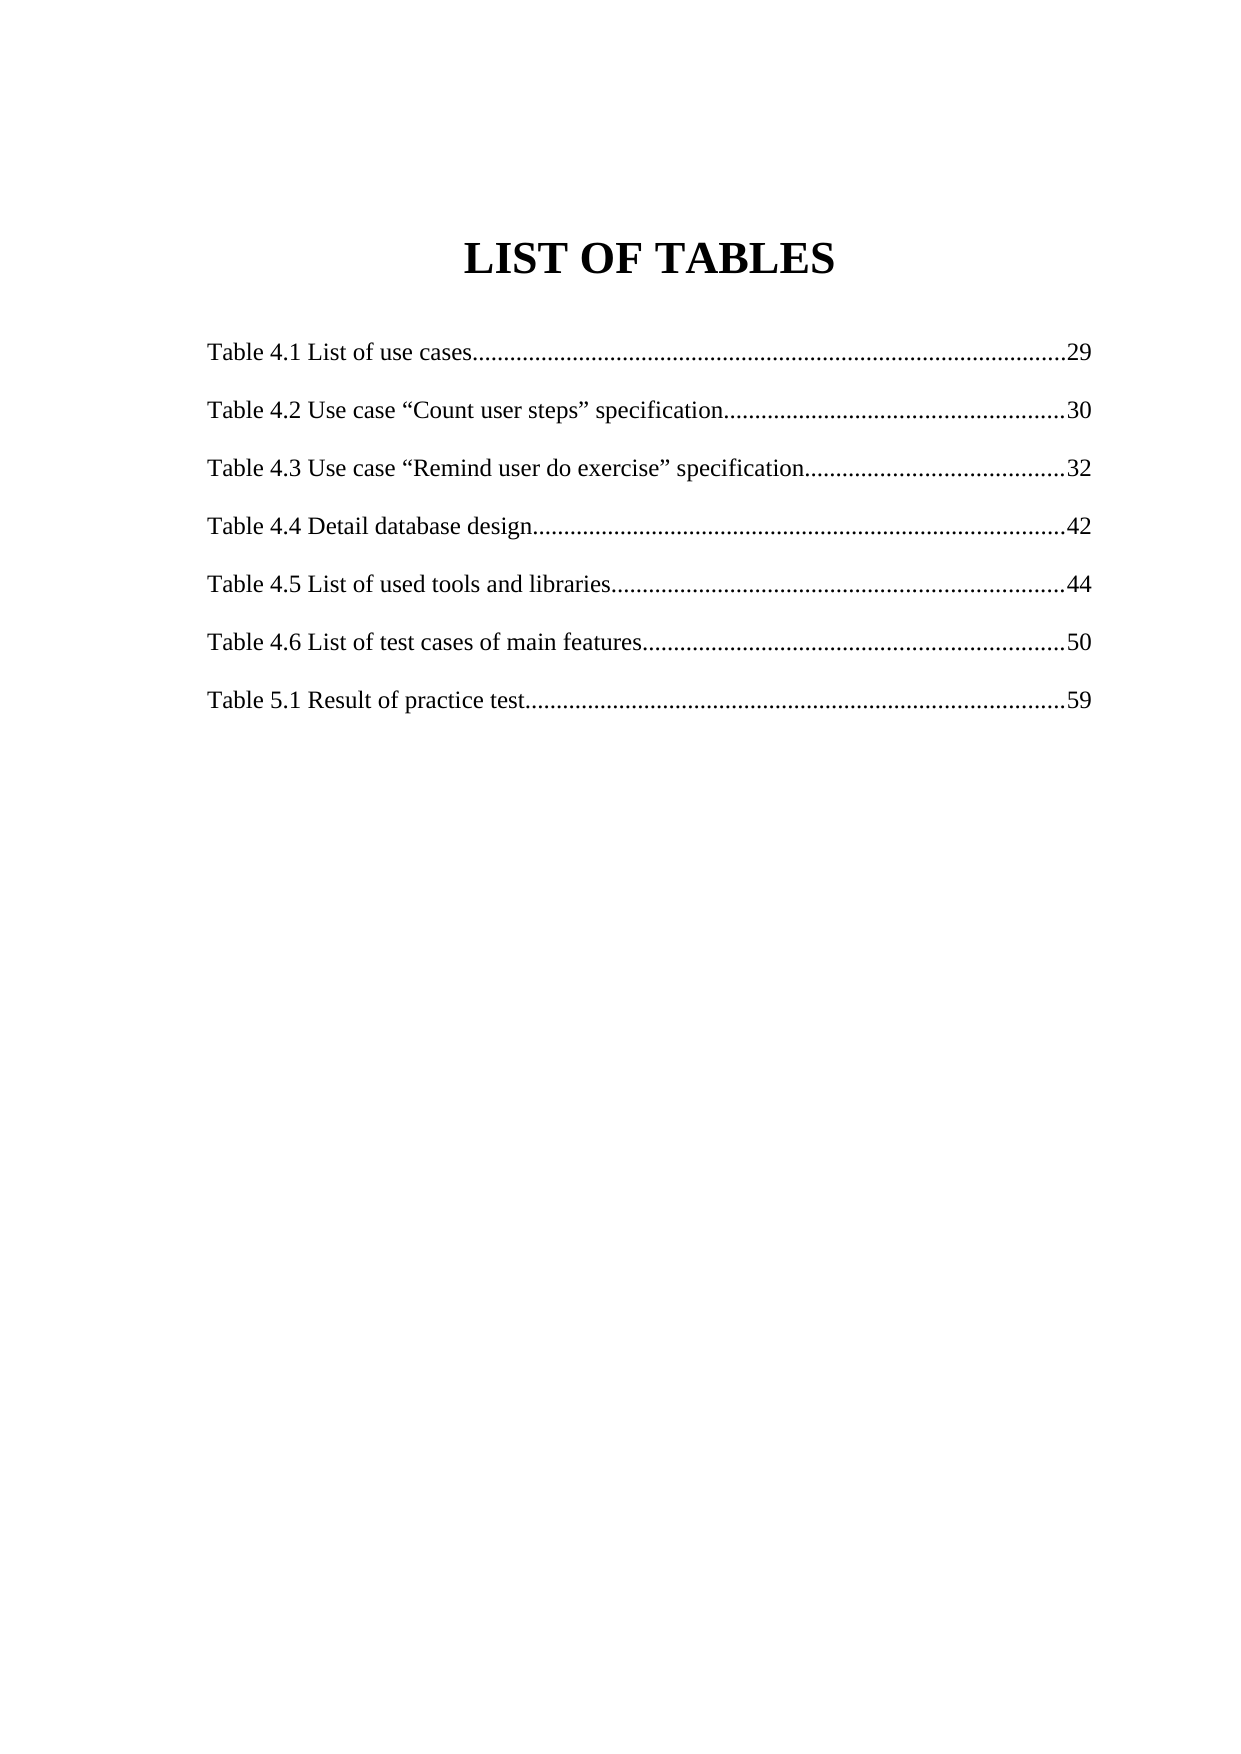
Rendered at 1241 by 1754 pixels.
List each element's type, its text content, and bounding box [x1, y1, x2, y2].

text Table 4.2 Use case “Count user steps” specification 30 [207, 395, 1092, 423]
subtitle LIST OF TABLES [207, 231, 1092, 283]
text Table 4.3 Use case “Remind user do exercise” specification 32 [207, 453, 1092, 482]
text Table 4.6 List of test cases of main features 50 [207, 627, 1092, 656]
text Table 4.4 Detail database design 42 [207, 511, 1092, 540]
text Table 4.5 List of used tools and libraries 44 [207, 569, 1092, 598]
text Table 5.1 Result of practice test 59 [207, 685, 1092, 714]
text Table 4.1 List of use cases 29 [207, 337, 1092, 365]
